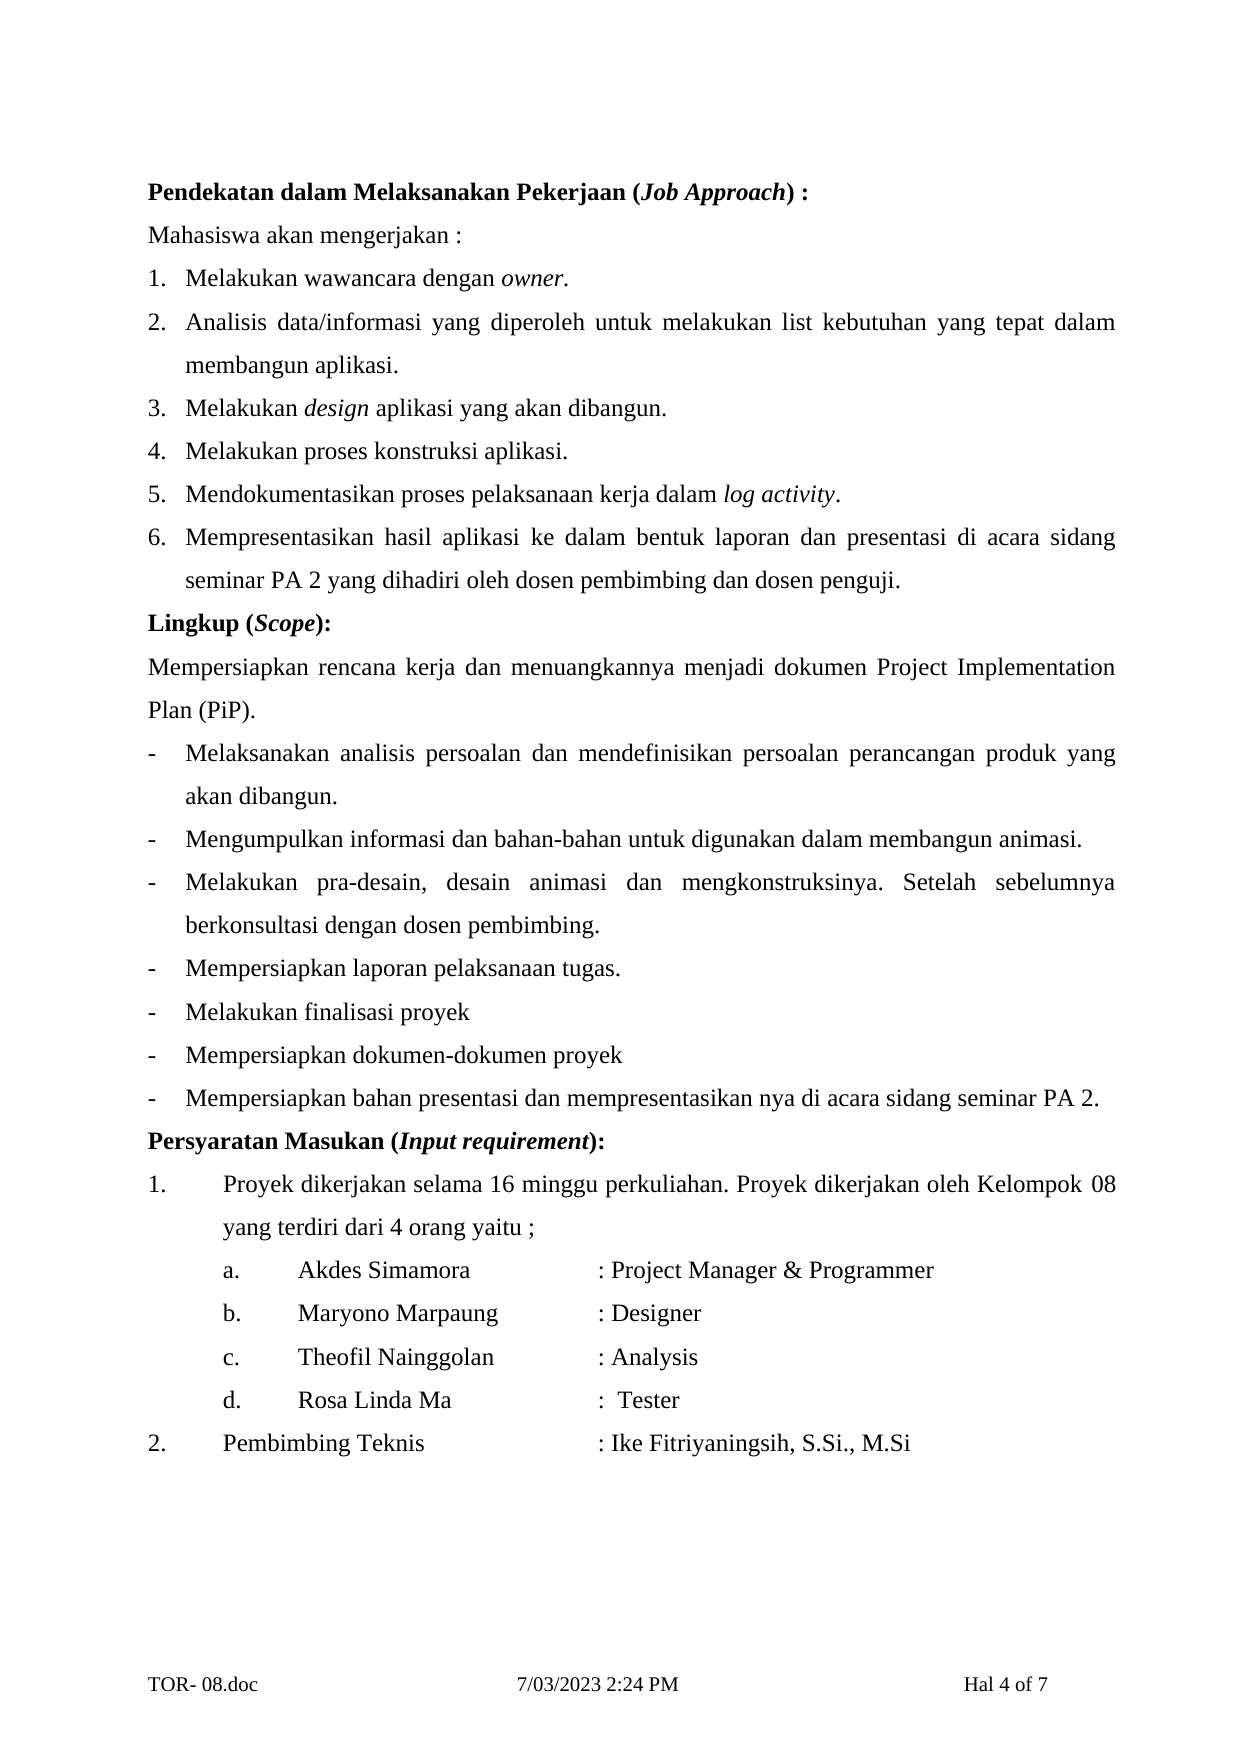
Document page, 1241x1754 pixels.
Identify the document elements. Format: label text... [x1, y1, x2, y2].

text b. Maryono Marpaung : Designer [148, 1298, 1116, 1327]
list Melaksanakan analisis persoalan dan mendefinisikan persoalan perancangan produk yang akan dibangun. [148, 738, 1116, 810]
list Mempersiapkan bahan presentasi dan mempresentasikan nya di acara sidang seminar PA 2. [148, 1083, 1116, 1112]
text Mempersiapkan rencana kerja dan menuangkannya menjadi dokumen Project Implementation Plan (PiP). [148, 652, 1116, 723]
list Mengumpulkan informasi dan bahan-bahan untuk digunakan dalam membangun animasi. [148, 824, 1116, 853]
text Pendekatan dalam Melaksanakan Pekerjaan (Job Approach) : [148, 177, 1116, 206]
list Mempersiapkan laporan pelaksanaan tugas. [148, 953, 1116, 982]
text Lingkup (Scope): [148, 608, 1116, 637]
text Mahasiswa akan mengerjakan : [148, 220, 1116, 249]
list Mendokumentasikan proses pelaksanaan kerja dalam log activity. [148, 479, 1116, 508]
text 2. Pembimbing Teknis : Ike Fitriyaningsih, S.Si., M.Si [148, 1428, 1116, 1457]
list Melakukan wawancara dengan owner. [148, 263, 1116, 292]
list Analisis data/informasi yang diperoleh untuk melakukan list kebutuhan yang tepat dalam membangun aplikasi. [148, 307, 1116, 378]
list Melakukan finalisasi proyek [148, 997, 1116, 1025]
list Mempresentasikan hasil aplikasi ke dalam bentuk laporan dan presentasi di acara sidang seminar PA 2 yang dihadiri oleh dosen pembimbing dan dosen penguji. [148, 522, 1116, 594]
text Persyaratan Masukan (Input requirement): [148, 1126, 1116, 1155]
list Mempersiapkan dokumen-dokumen proyek [148, 1040, 1116, 1068]
text a. Akdes Simamora : Project Manager & Programmer [148, 1255, 1116, 1284]
list Melakukan proses konstruksi aplikasi. [148, 436, 1116, 465]
text d. Rosa Linda Ma : Tester [148, 1385, 1116, 1413]
list Melakukan pra-desain, desain animasi dan mengkonstruksinya. Setelah sebelumnya berkonsultasi dengan dosen pembimbing. [148, 867, 1116, 939]
list Melakukan design aplikasi yang akan dibangun. [148, 393, 1116, 422]
text c. Theofil Nainggolan : Analysis [148, 1342, 1116, 1370]
text 1. Proyek dikerjakan selama 16 minggu perkuliahan. Proyek dikerjakan oleh Kelompok 08 yang terdiri dari 4 orang yaitu ; [148, 1169, 1116, 1241]
